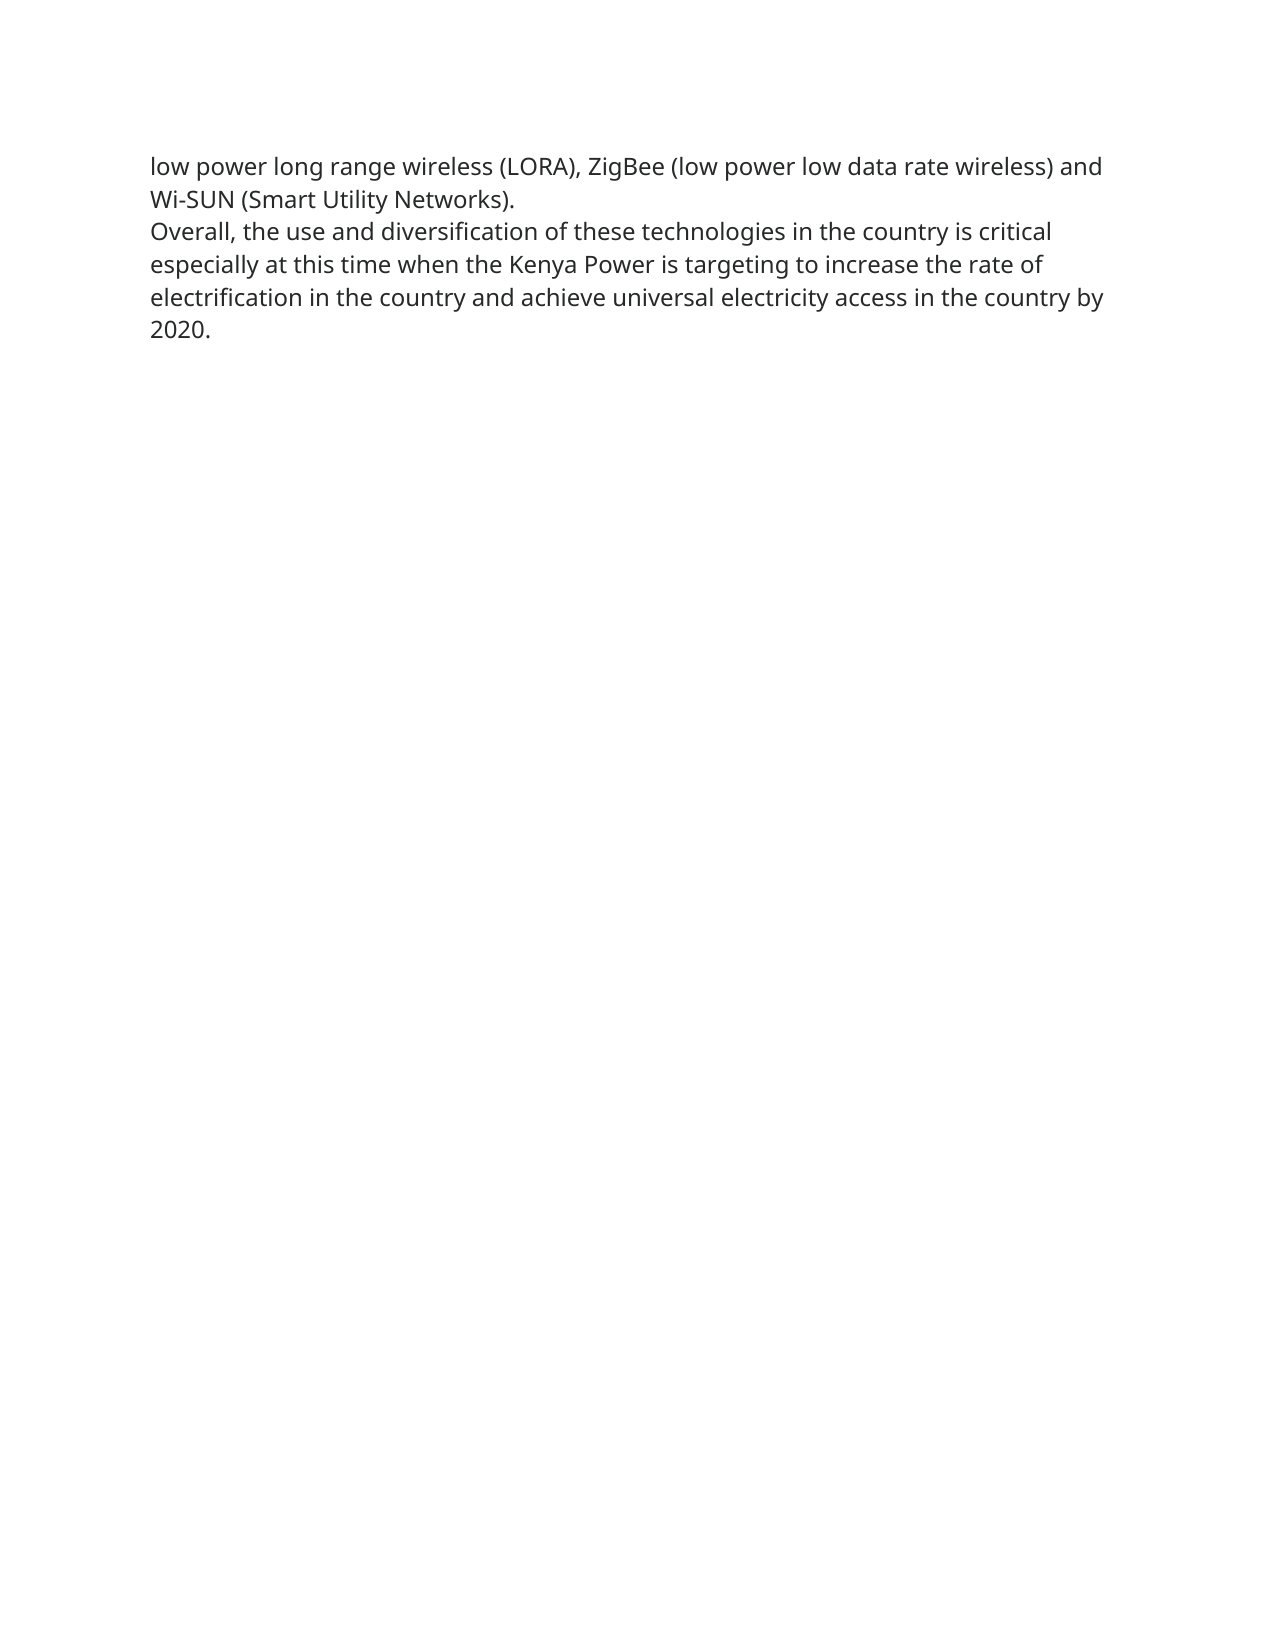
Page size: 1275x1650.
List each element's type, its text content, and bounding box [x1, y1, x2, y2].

text Overall, the use and diversification of these technologies in the country is critical especially at this time when the Kenya Power is targeting to increase the rate of electrification in the country and achieve universal electricity access in the country by 2020. [150, 215, 1125, 346]
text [150, 150, 1125, 215]
